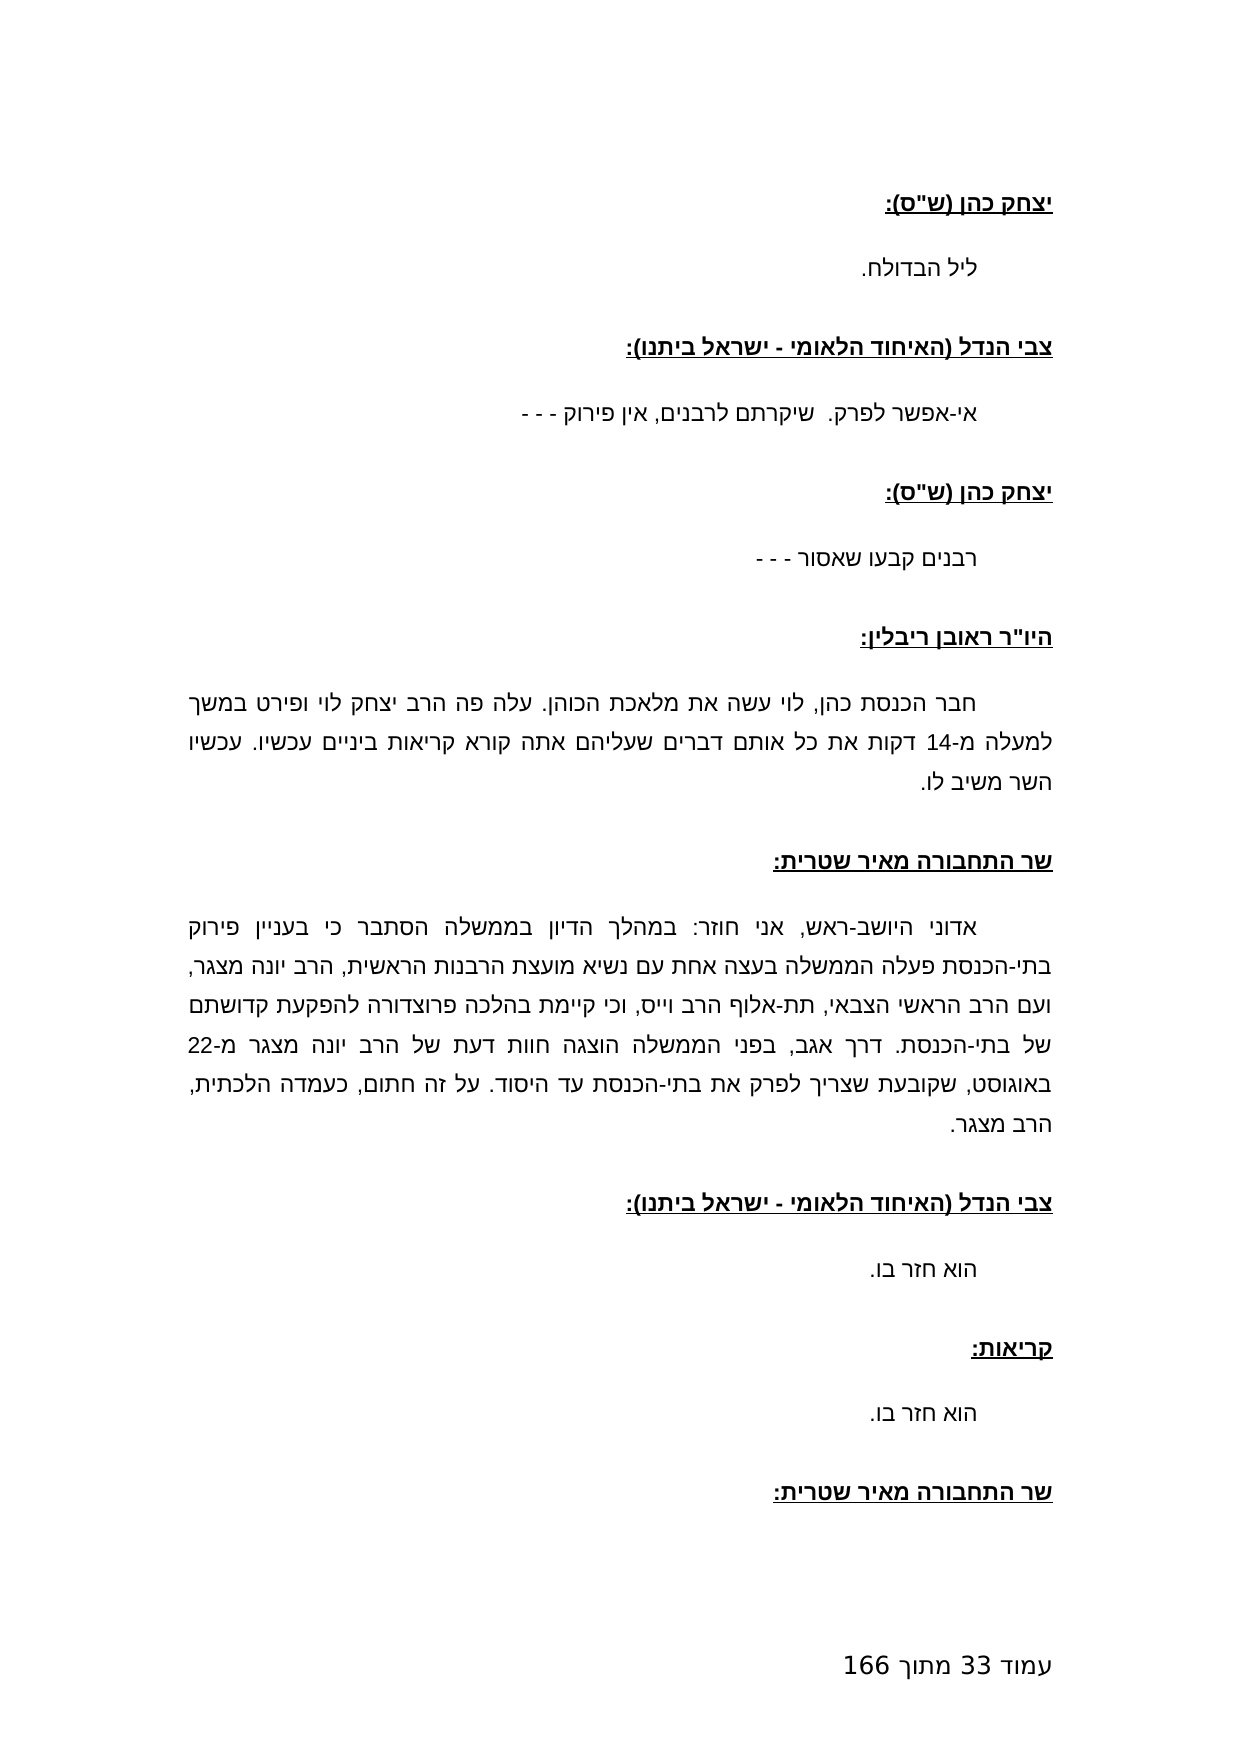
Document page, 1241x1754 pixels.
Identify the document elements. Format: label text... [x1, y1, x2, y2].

text אדוני היושב-ראש, אני חוזר: במהלך הדיון בממשלה הסתבר כי בעניין פירוק בתי-הכנסת פעלה הממשלה בעצה אחת עם נשיא מועצת הרבנות הראשית, הרב יונה מצגר, ועם הרב הראשי הצבאי, תת-אלוף הרב וייס, וכי קיימת בהלכה פרוצדורה להפקעת קדושתם של בתי-הכנסת. דרך אגב, בפני הממשלה הוצגה חוות דעת של הרב יונה מצגר מ-22 באוגוסט, שקובעת שצריך לפרק את בתי-הכנסת עד היסוד. על זה חתום, כעמדה הלכתית, הרב מצגר. [187, 913, 1053, 1137]
text שר התחבורה מאיר שטרית: [187, 1479, 1053, 1506]
text אי-אפשר לפרק. שיקרתם לרבנים, אין פירוק - - - [187, 400, 1053, 426]
text שר התחבורה מאיר שטרית: [187, 848, 1053, 874]
text ליל הבדולח. [187, 255, 1053, 282]
text צבי הנדל (האיחוד הלאומי - ישראל ביתנו): [187, 334, 1053, 361]
text הוא חזר בו. [187, 1400, 1053, 1427]
text חבר הכנסת כהן, לוי עשה את מלאכת הכוהן. עלה פה הרב יצחק לוי ופירט במשך למעלה מ-14 דקות את כל אותם דברים שעליהם אתה קורא קריאות ביניים עכשיו. עכשיו השר משיב לו. [187, 690, 1053, 795]
text קריאות: [187, 1334, 1053, 1361]
text יצחק כהן (ש"ס): [187, 479, 1053, 505]
text הוא חזר בו. [187, 1256, 1053, 1282]
text צבי הנדל (האיחוד הלאומי - ישראל ביתנו): [187, 1190, 1053, 1216]
text יצחק כהן (ש"ס): [187, 189, 1053, 216]
text היו"ר ראובן ריבלין: [187, 624, 1053, 650]
text רבנים קבעו שאסור - - - [187, 545, 1053, 571]
